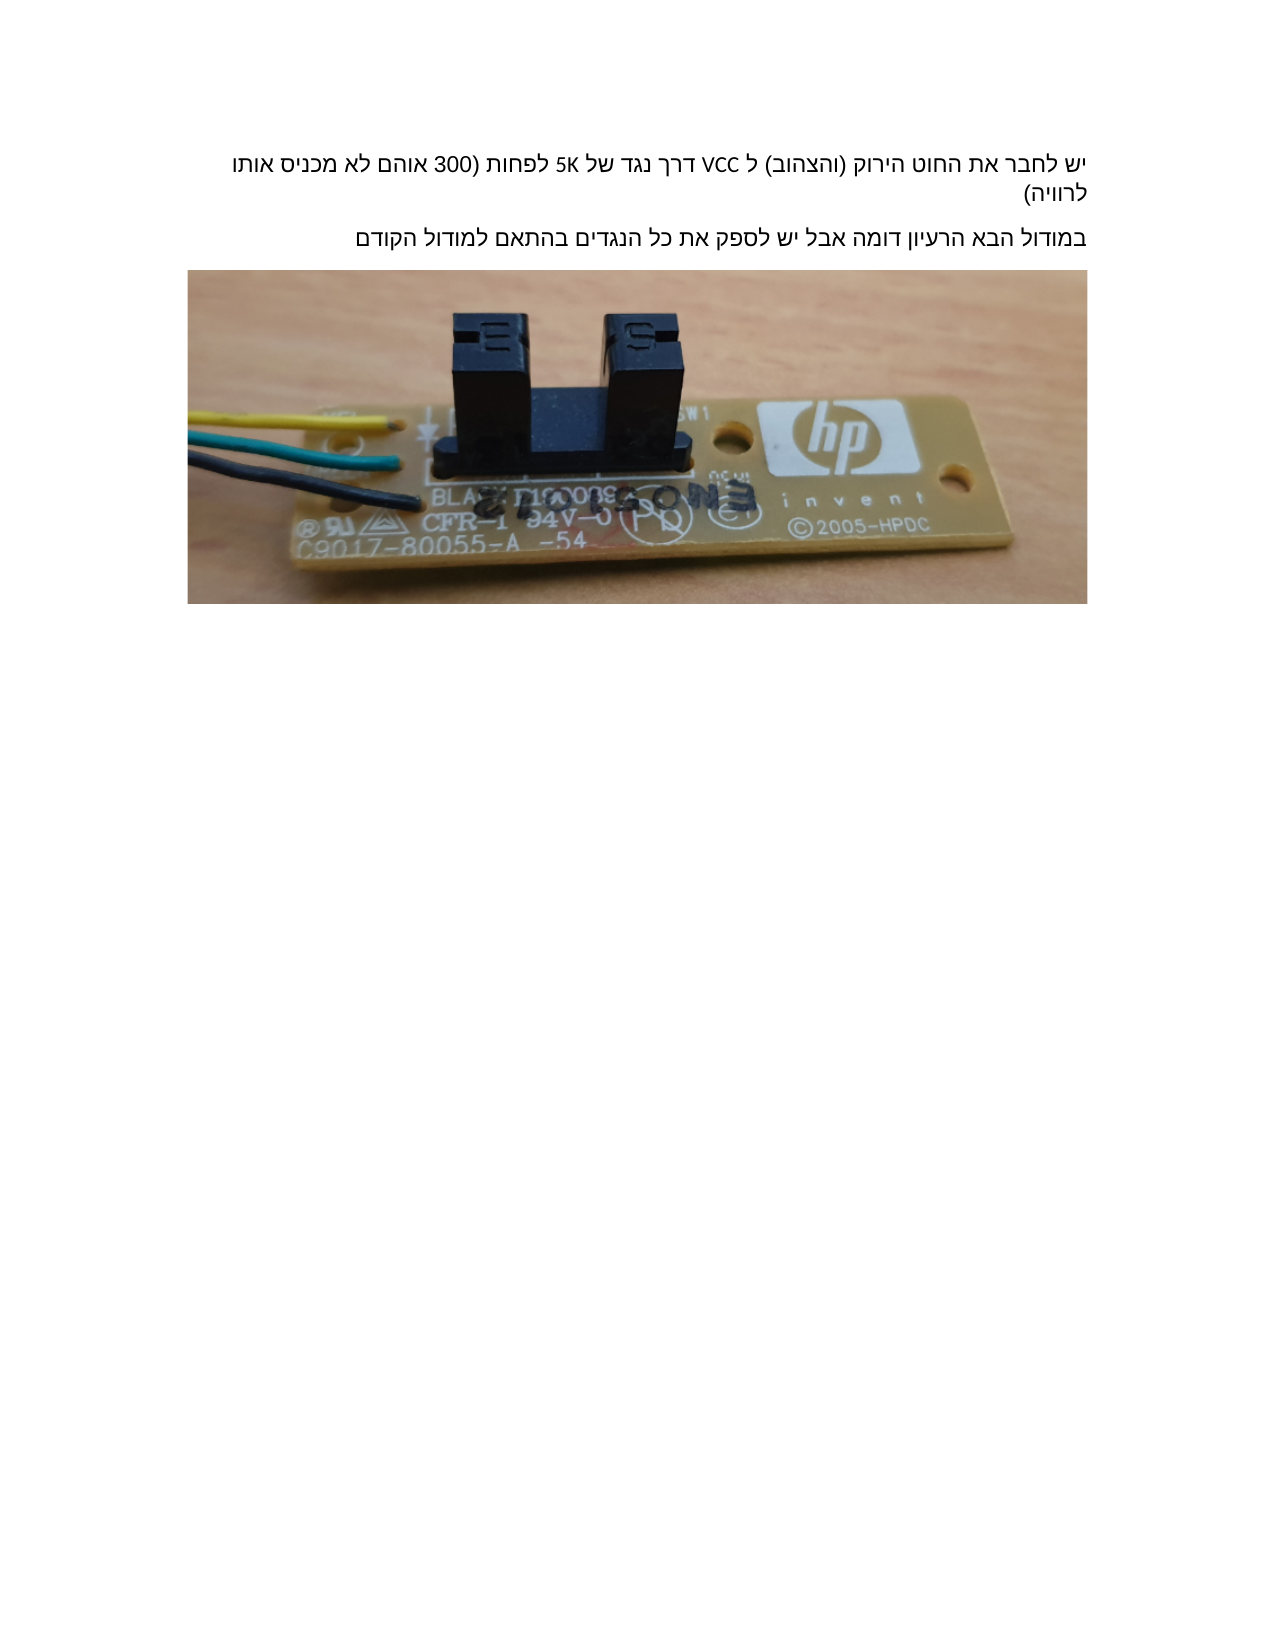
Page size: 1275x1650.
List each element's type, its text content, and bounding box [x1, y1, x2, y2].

text יש לחבר את החוט הירוק (והצהוב) ל VCC דרך נגד של 5K לפחות (300 אוהם לא מכניס אותו לרוויה) [187, 150, 1087, 206]
picture [187, 270, 1088, 604]
text במודול הבא הרעיון דומה אבל יש לספק את כל הנגדים בהתאם למודול הקודם [187, 225, 1087, 252]
